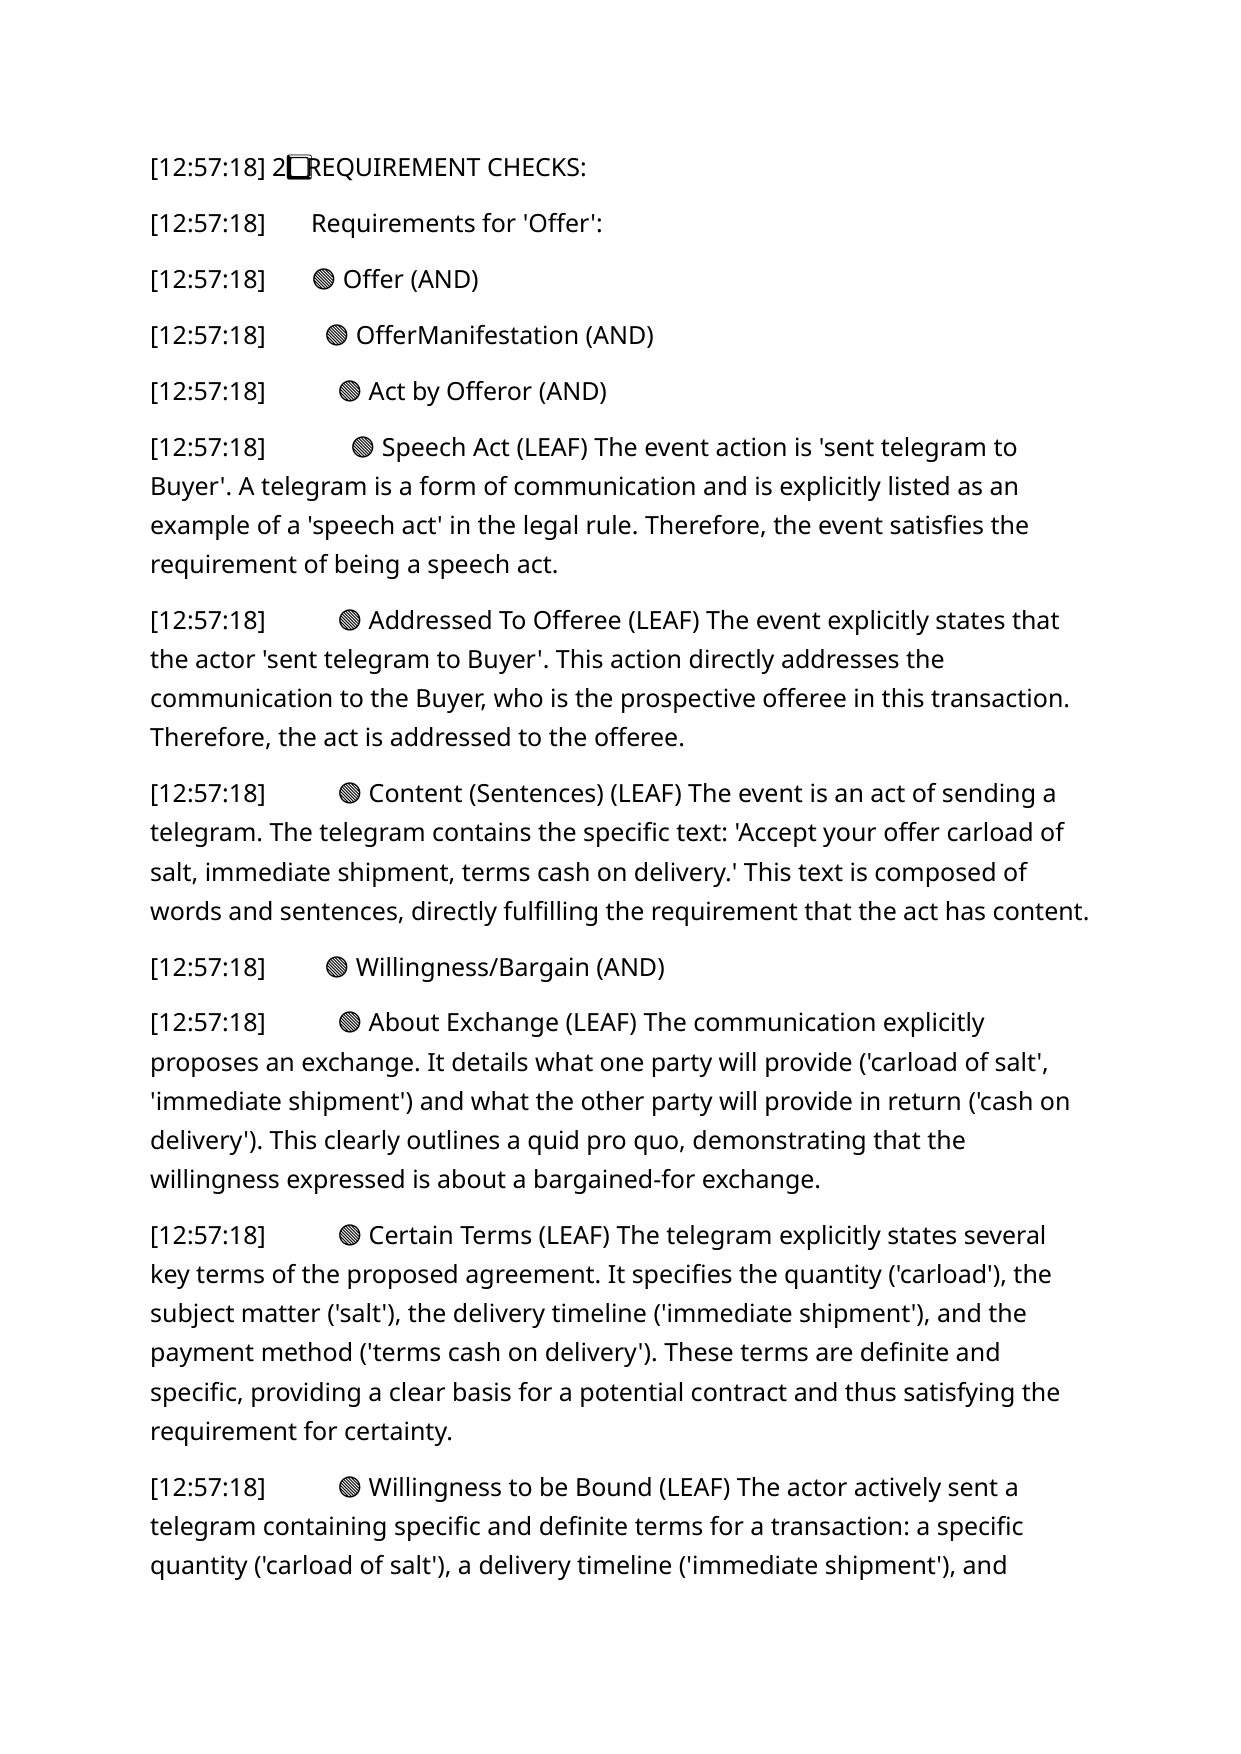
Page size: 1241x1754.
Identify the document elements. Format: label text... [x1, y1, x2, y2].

text [12:57:18] 🟢 Speech Act (LEAF) The event action is 'sent telegram to Buyer'. A telegram is a form of communication and is explicitly listed as an example of a 'speech act' in the legal rule. Therefore, the event satisfies the requirement of being a speech act. [150, 429, 1090, 581]
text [150, 1469, 1090, 1582]
text [12:57:18] 🟢 Content (Sentences) (LEAF) The event is an act of sending a telegram. The telegram contains the specific text: 'Accept your offer carload of salt, immediate shipment, terms cash on delivery.' This text is composed of words and sentences, directly fulfilling the requirement that the act has content. [150, 776, 1090, 927]
text [12:57:18] 🟢 Offer (AND) [150, 262, 1090, 296]
text [12:57:18] 🟢 Addressed To Offeree (LEAF) The event explicitly states that the actor 'sent telegram to Buyer'. This action directly addresses the communication to the Buyer, who is the prospective offeree in this transaction. Therefore, the act is addressed to the offeree. [150, 602, 1090, 754]
text [12:57:18] 🟢 Certain Terms (LEAF) The telegram explicitly states several key terms of the proposed agreement. It specifies the quantity ('carload'), the subject matter ('salt'), the delivery timeline ('immediate shipment'), and the payment method ('terms cash on delivery'). These terms are definite and specific, providing a clear basis for a potential contract and thus satisfying the requirement for certainty. [150, 1217, 1090, 1447]
text [12:57:18] 🟢 OfferManifestation (AND) [150, 317, 1090, 352]
text [12:57:18] Requirements for 'Offer': [150, 206, 1090, 240]
text [12:57:18] 🟢 Act by Offeror (AND) [150, 373, 1090, 407]
text [12:57:18] 🟢 About Exchange (LEAF) The communication explicitly proposes an exchange. It details what one party will provide ('carload of salt', 'immediate shipment') and what the other party will provide in return ('cash on delivery'). This clearly outlines a quid pro quo, demonstrating that the willingness expressed is about a bargained-for exchange. [150, 1005, 1090, 1196]
text [12:57:18] 2️⃣ REQUIREMENT CHECKS: [150, 150, 1090, 184]
text [12:57:18] 🟢 Willingness/Bargain (AND) [150, 949, 1090, 983]
